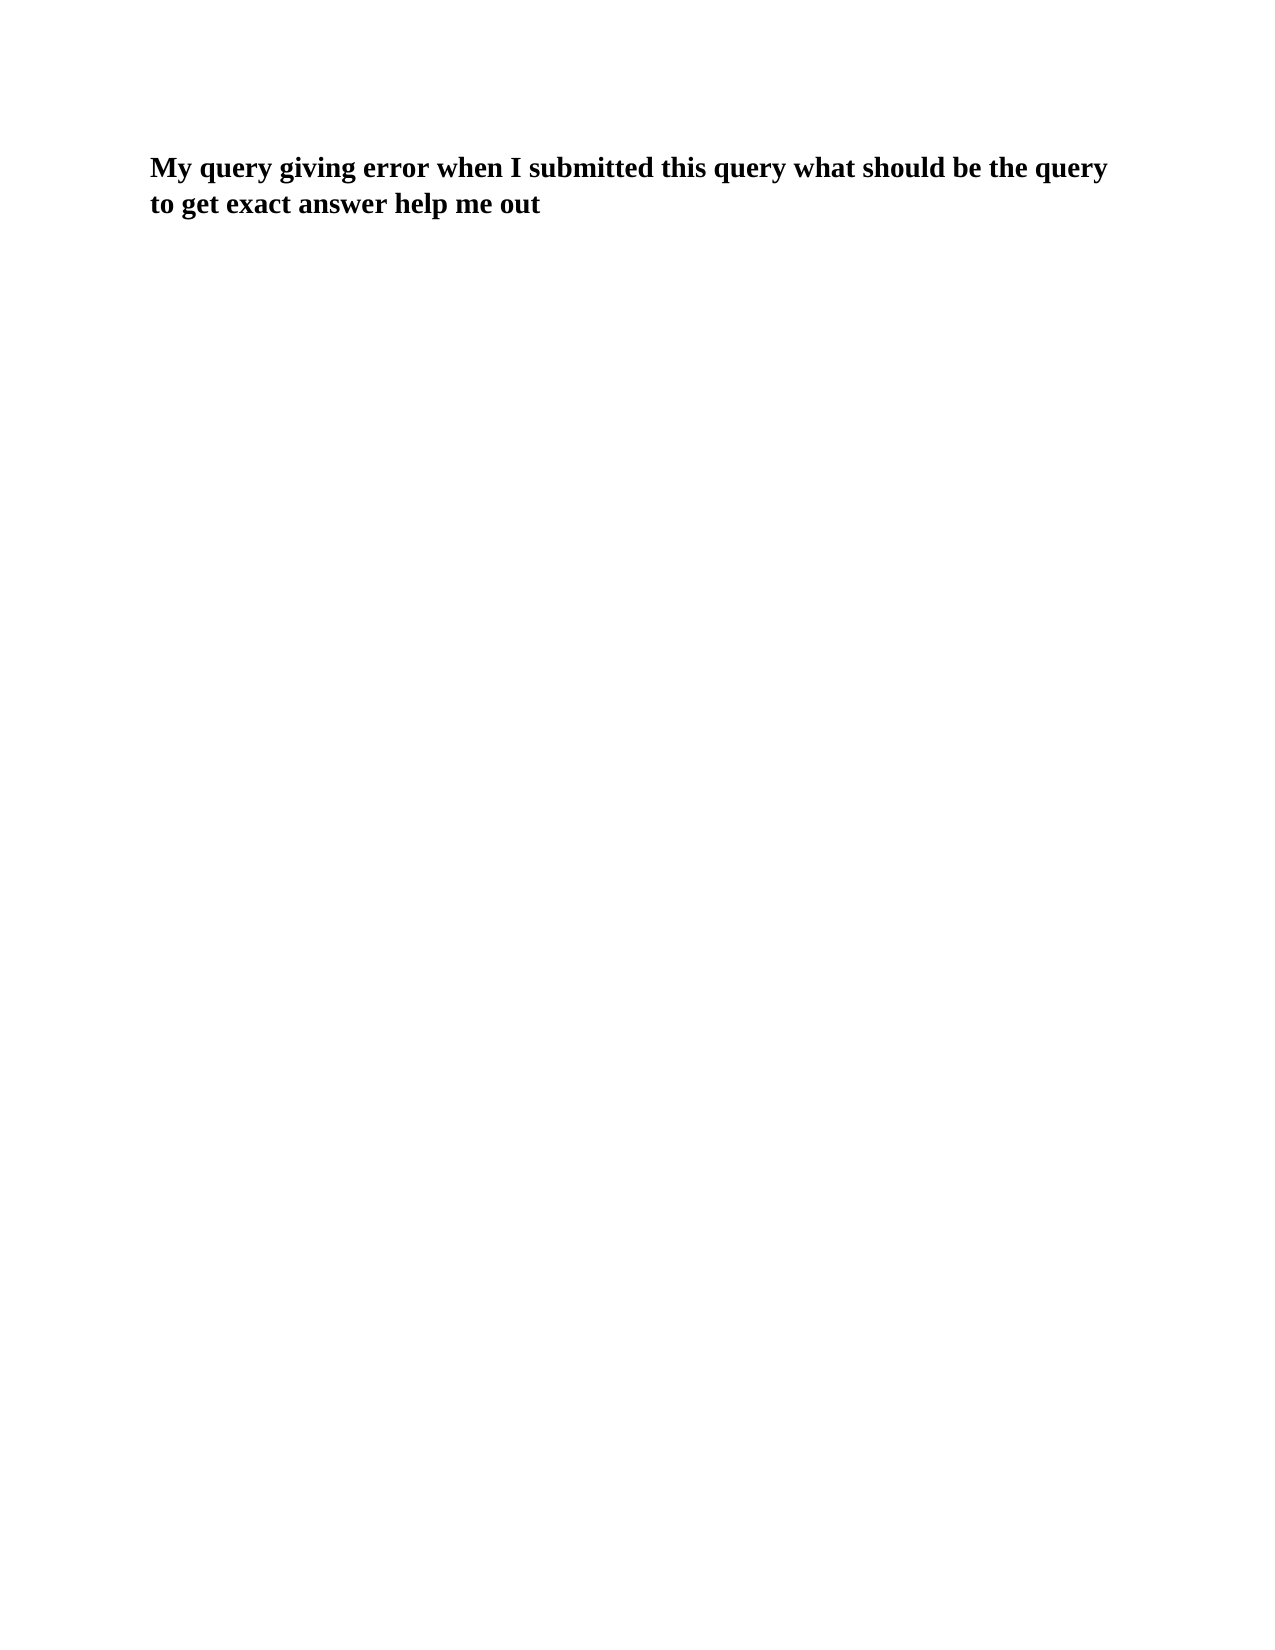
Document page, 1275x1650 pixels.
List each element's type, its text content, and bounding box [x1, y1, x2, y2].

text My query giving error when I submitted this query what should be the query to get exact answer help me out [150, 150, 1125, 220]
